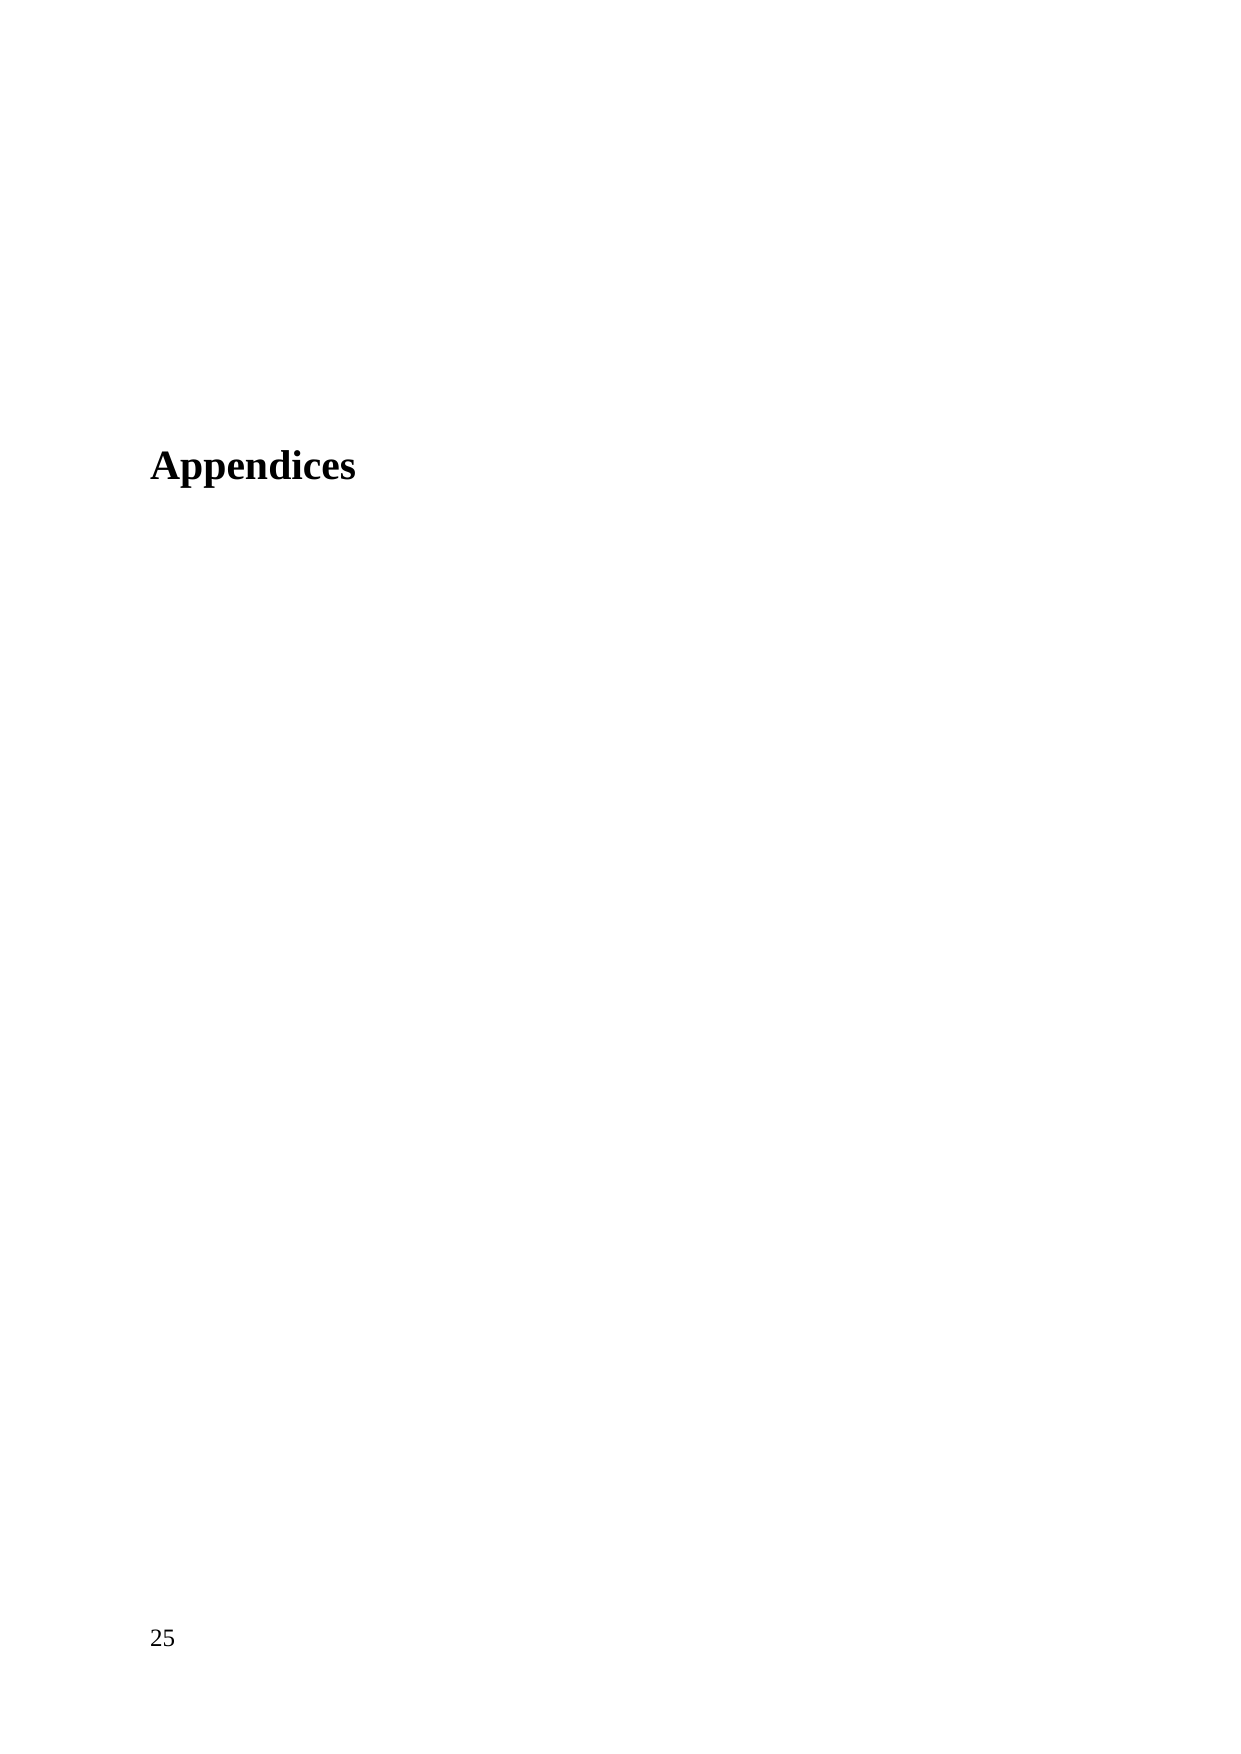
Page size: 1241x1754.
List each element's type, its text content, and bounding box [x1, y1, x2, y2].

subtitle Appendices [150, 441, 1090, 489]
